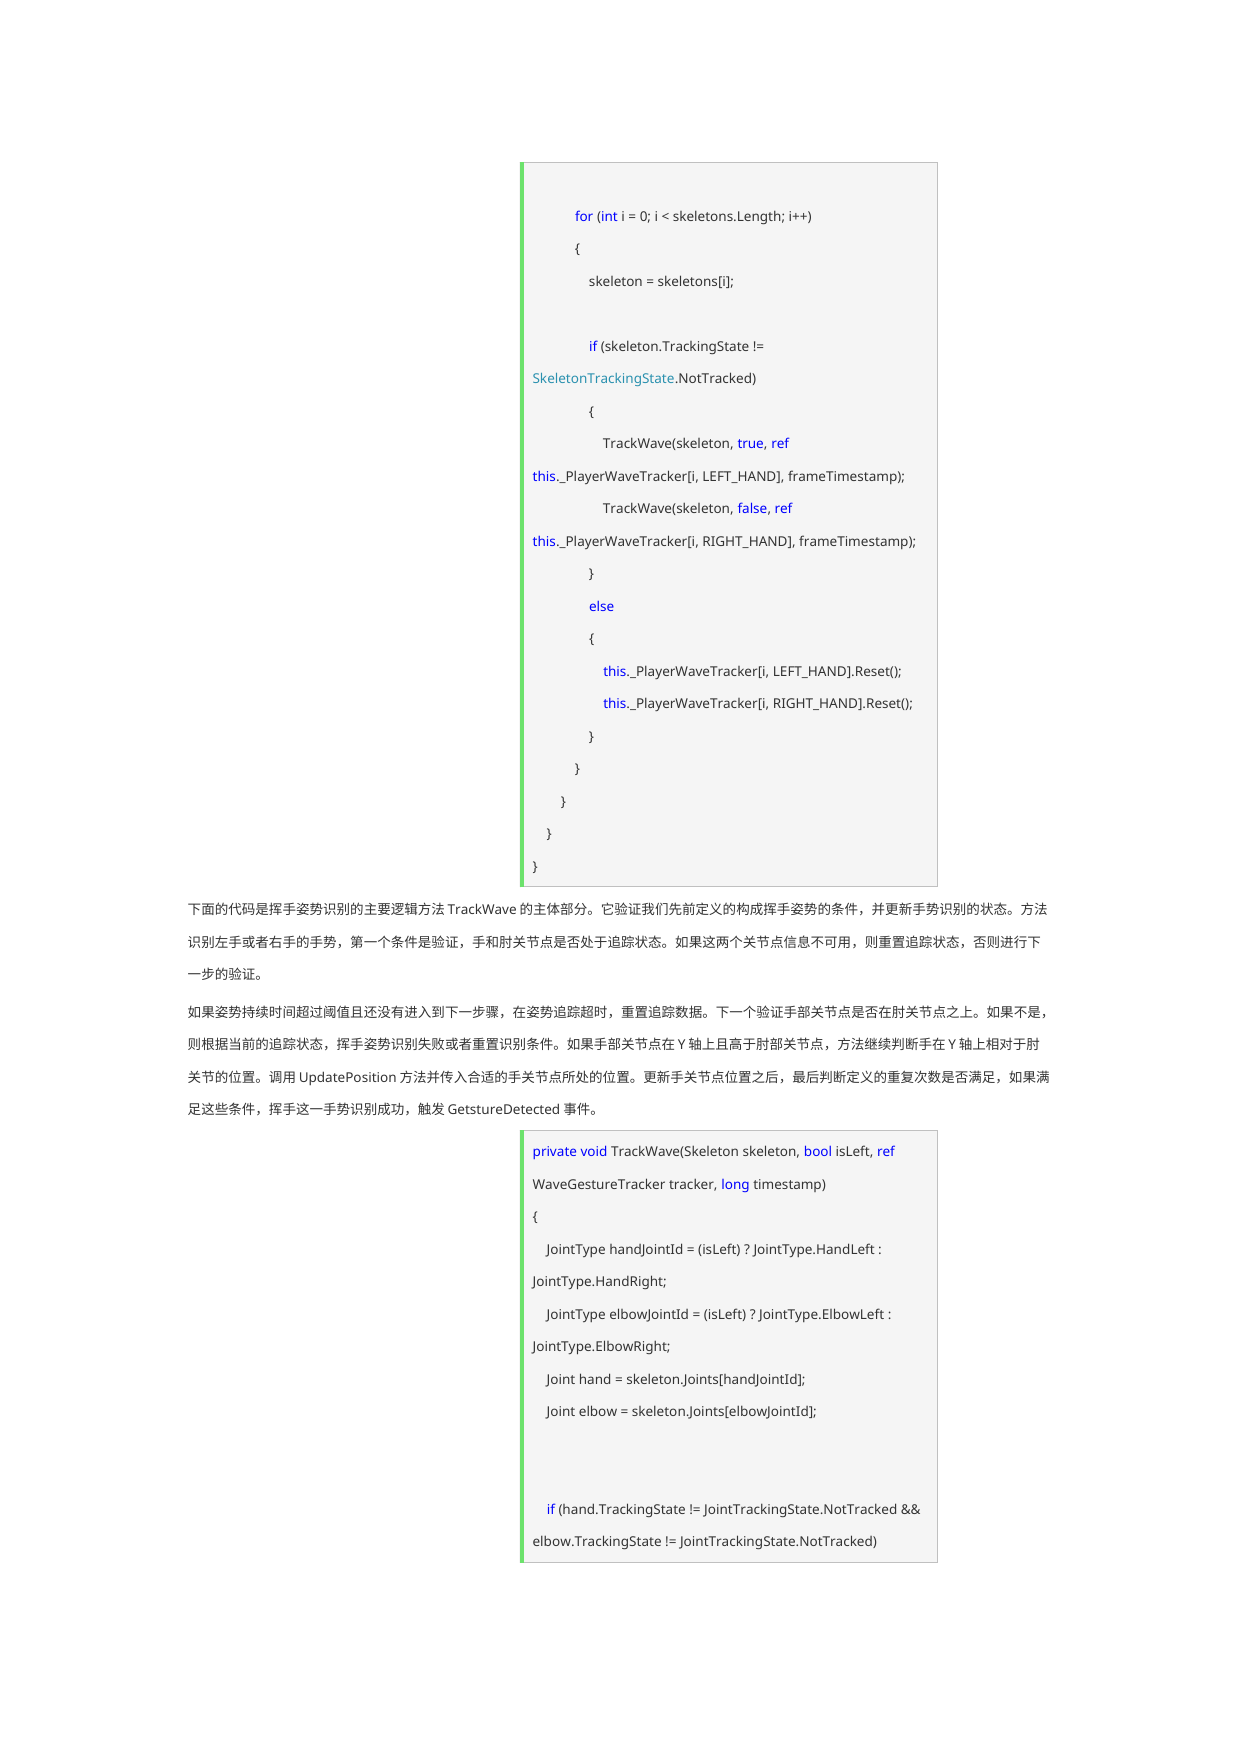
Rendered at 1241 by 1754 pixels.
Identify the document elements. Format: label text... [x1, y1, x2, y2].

text 下面的代码是挥手姿势识别的主要逻辑方法TrackWave的主体部分。它验证我们先前定义的构成挥手姿势的条件，并更新手势识别的状态。方法识别左手或者右手的手势，第一个条件是验证，手和肘关节点是否处于追踪状态。如果这两个关节点信息不可用，则重置追踪状态，否则进行下一步的验证。 [187, 892, 1053, 990]
text { [524, 227, 937, 259]
text { [524, 1195, 937, 1227]
text this._PlayerWaveTracker[i, LEFT_HAND].Reset(); [524, 649, 937, 682]
text this._PlayerWaveTracker[i, RIGHT_HAND].Reset(); [524, 682, 937, 714]
text } [524, 714, 937, 747]
text { [524, 389, 937, 422]
text skeleton = skeletons[i]; [524, 259, 937, 292]
text TrackWave(skeleton, false, ref this._PlayerWaveTracker[i, RIGHT_HAND], frameTimestamp); [524, 487, 937, 552]
text Joint elbow = skeleton.Joints[elbowJointId]; [524, 1390, 937, 1422]
text } [524, 779, 937, 812]
text JointType elbowJointId = (isLeft) ? JointType.ElbowLeft : JointType.ElbowRight; [524, 1292, 937, 1357]
text for (int i = 0; i < skeletons.Length; i++) [524, 194, 937, 227]
text } [524, 812, 937, 844]
text private void TrackWave(Skeleton skeleton, bool isLeft, ref WaveGestureTracker tracker, long timestamp) [524, 1131, 937, 1195]
text } [524, 552, 937, 584]
text 如果姿势持续时间超过阈值且还没有进入到下一步骤，在姿势追踪超时，重置追踪数据。下一个验证手部关节点是否在肘关节点之上。如果不是，则根据当前的追踪状态，挥手姿势识别失败或者重置识别条件。如果手部关节点在Y轴上且高于肘部关节点，方法继续判断手在Y轴上相对于肘关节的位置。调用UpdatePosition方法并传入合适的手关节点所处的位置。更新手关节点位置之后，最后判断定义的重复次数是否满足，如果满足这些条件，挥手这一手势识别成功，触发GetstureDetected事件。 [187, 995, 1053, 1125]
text Joint hand = skeleton.Joints[handJointId]; [524, 1357, 937, 1390]
text JointType handJointId = (isLeft) ? JointType.HandLeft : JointType.HandRight; [524, 1227, 937, 1292]
text else [524, 584, 937, 617]
text if (hand.TrackingState != JointTrackingState.NotTracked && elbow.TrackingState != JointTrackingState.NotTracked) [524, 1487, 937, 1562]
text TrackWave(skeleton, true, ref this._PlayerWaveTracker[i, LEFT_HAND], frameTimestamp); [524, 422, 937, 487]
text if (skeleton.TrackingState != SkeletonTrackingState.NotTracked) [524, 324, 937, 389]
text } [524, 844, 937, 886]
text } [524, 747, 937, 779]
text { [524, 617, 937, 649]
